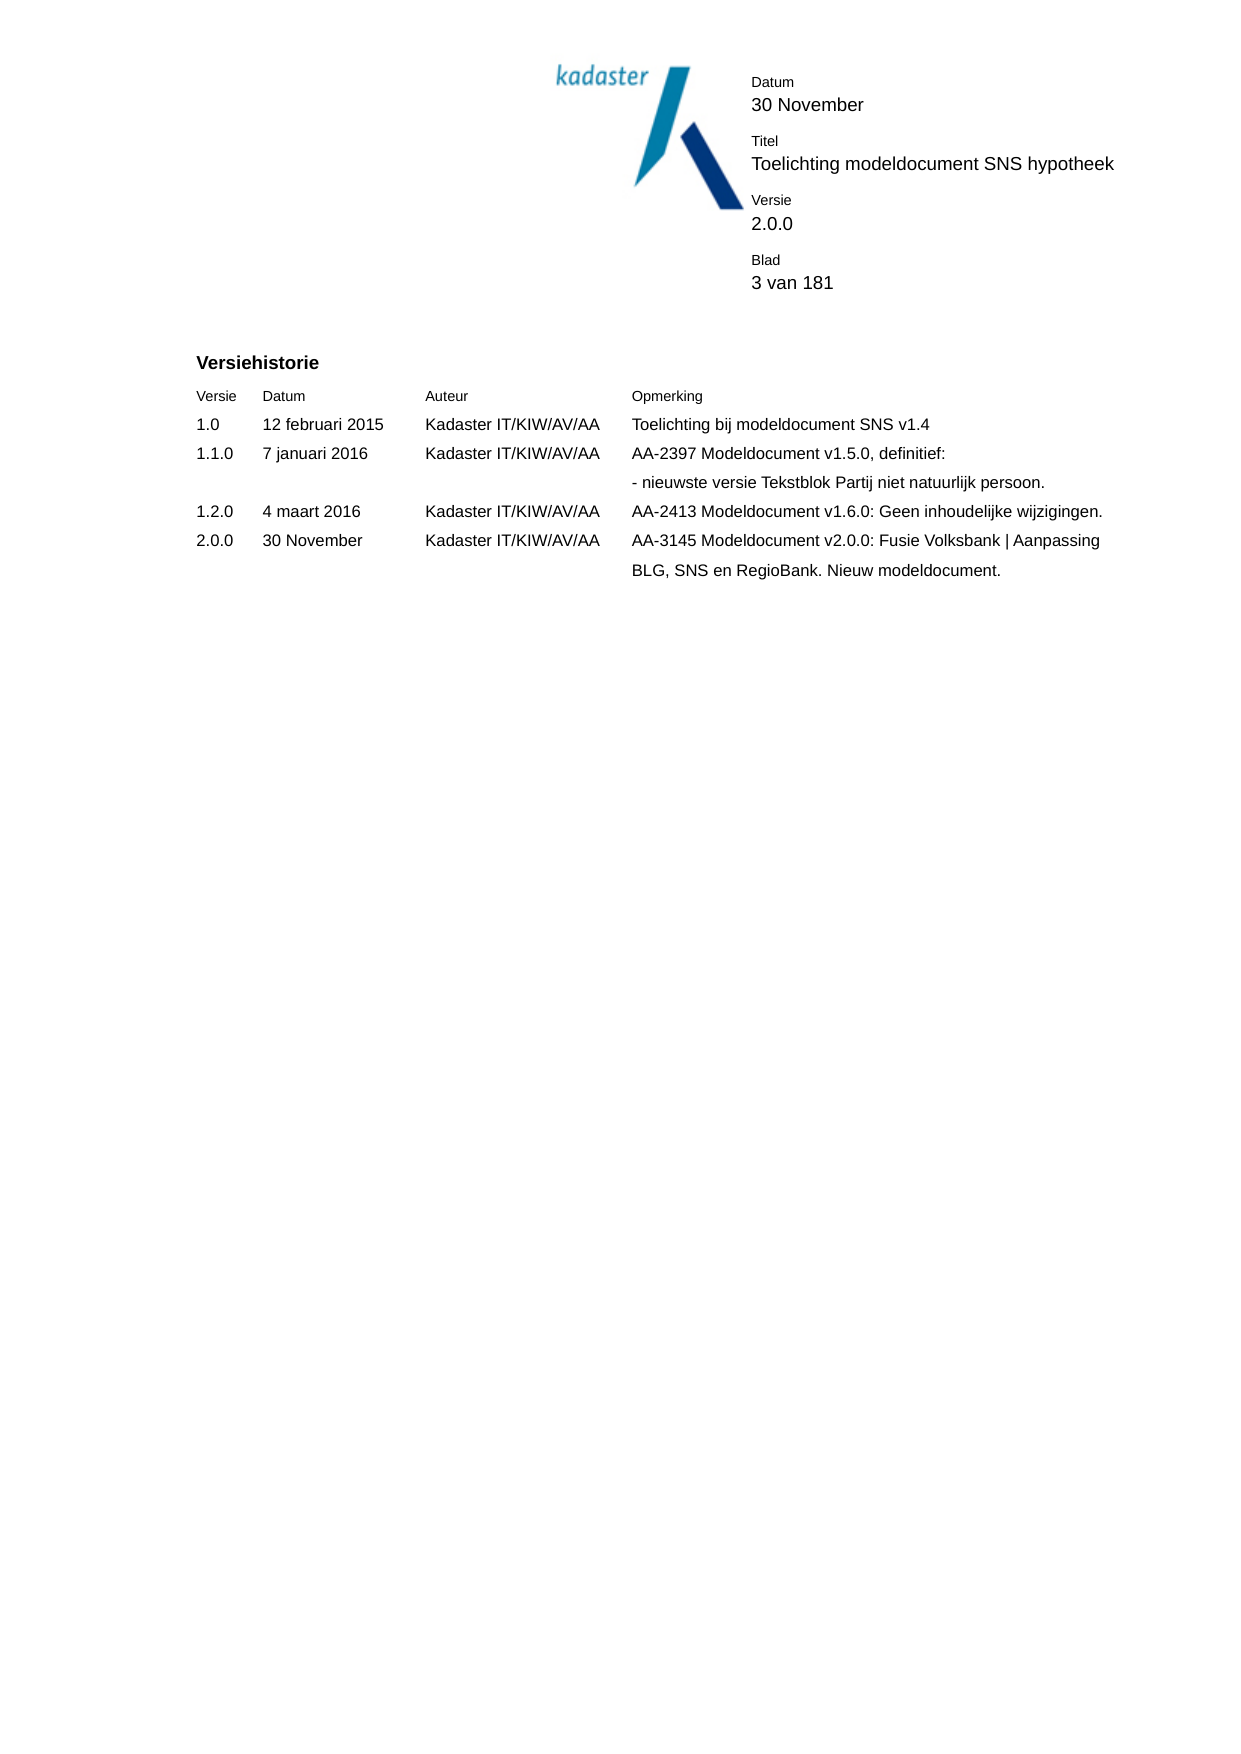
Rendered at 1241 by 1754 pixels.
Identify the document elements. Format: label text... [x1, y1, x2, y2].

table_header Versie [189, 375, 255, 404]
table_cell AA-3145 Modeldocument v2.0.0: Fusie Volksbank | Aanpassing BLG, SNS en RegioBank. Nieuw modeldocument. [624, 521, 1112, 579]
table_cell Kadaster IT/KIW/AV/AA [418, 434, 624, 492]
table_cell Kadaster IT/KIW/AV/AA [418, 492, 624, 521]
table_cell AA-2397 Modeldocument v1.5.0, definitief: - nieuwste versie Tekstblok Partij niet natuurlijk persoon. [624, 434, 1112, 492]
table_cell 1.1.0 [189, 434, 255, 492]
table_header Datum [255, 375, 418, 404]
table_cell AA-2413 Modeldocument v1.6.0: Geen inhoudelijke wijzigingen. [624, 492, 1112, 521]
table_header Opmerking [624, 375, 1112, 404]
table_cell Kadaster IT/KIW/AV/AA [418, 405, 624, 434]
table_cell 4 maart 2016 [255, 492, 418, 521]
table_header Versiehistorie [189, 339, 728, 374]
picture [539, 42, 759, 226]
table_cell 12 februari 2015 [255, 405, 418, 434]
table_cell 1.0 [189, 405, 255, 434]
table_cell Toelichting bij modeldocument SNS v1.4 [624, 405, 1112, 434]
table_cell 7 januari 2016 [255, 434, 418, 492]
table_header Auteur [418, 375, 624, 404]
table_cell Kadaster IT/KIW/AV/AA [418, 521, 624, 579]
table_cell 30 November [255, 521, 418, 579]
table_cell 1.2.0 [189, 492, 255, 521]
